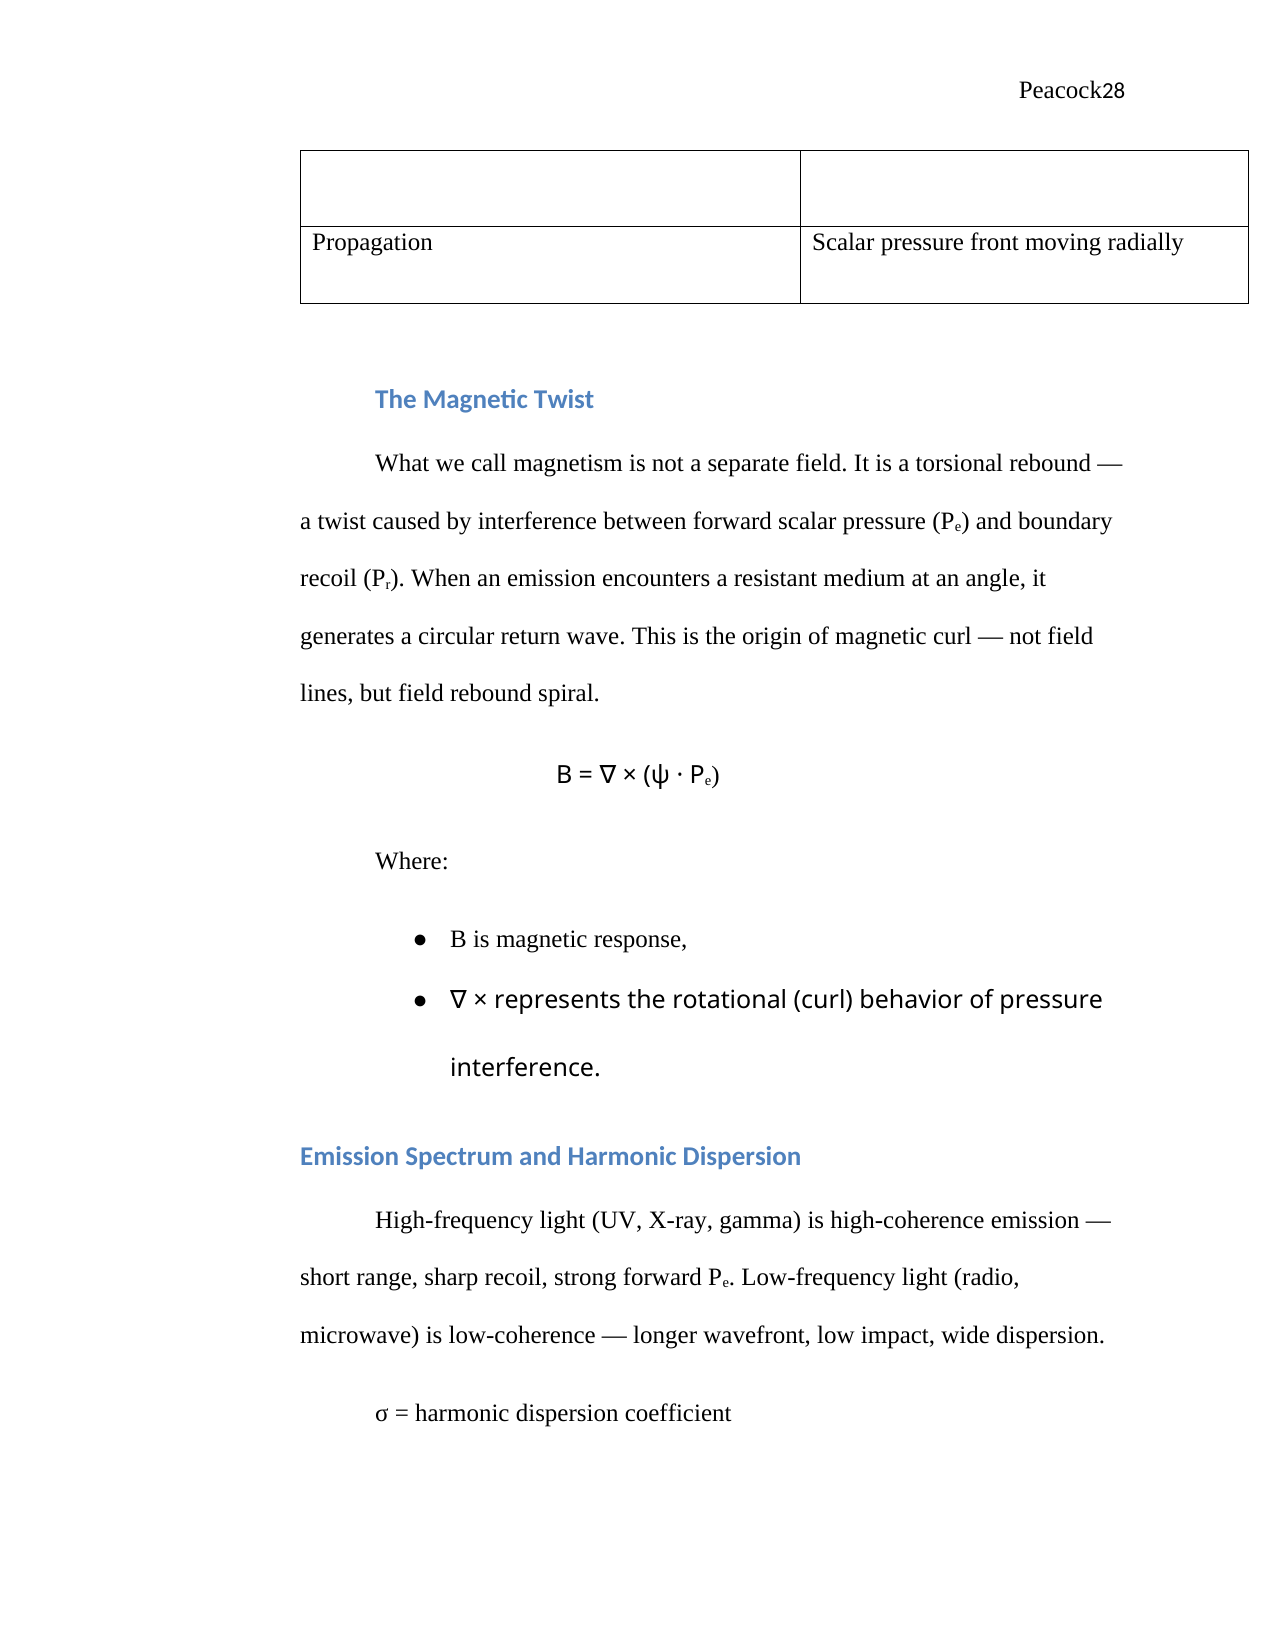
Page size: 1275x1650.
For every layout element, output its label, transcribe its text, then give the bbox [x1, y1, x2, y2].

subtitle The Magnetic Twist [225, 382, 1125, 415]
text e) [150, 757, 1125, 791]
text What we call magnetism is not a separate field. It is a torsional rebound — a twist caused by interference between forward scalar pressure (Pe) and boundary recoil (Pr). When an emission encounters a resistant medium at an angle, it generates a circular return wave. This is the origin of magnetic curl — not field lines, but field rebound spiral. [300, 448, 1125, 707]
list B is magnetic response, [412, 924, 1125, 953]
text High-frequency light (UV, X-ray, gamma) is high-coherence emission — short range, sharp recoil, strong forward Pe. Low-frequency light (radio, microwave) is low-coherence — longer wavefront, low impact, wide dispersion. [300, 1205, 1125, 1348]
subtitle Emission Spectrum and Harmonic Dispersion [300, 1139, 1125, 1172]
text σ = harmonic dispersion coefficient [300, 1398, 1125, 1427]
text Where: [300, 846, 1125, 874]
